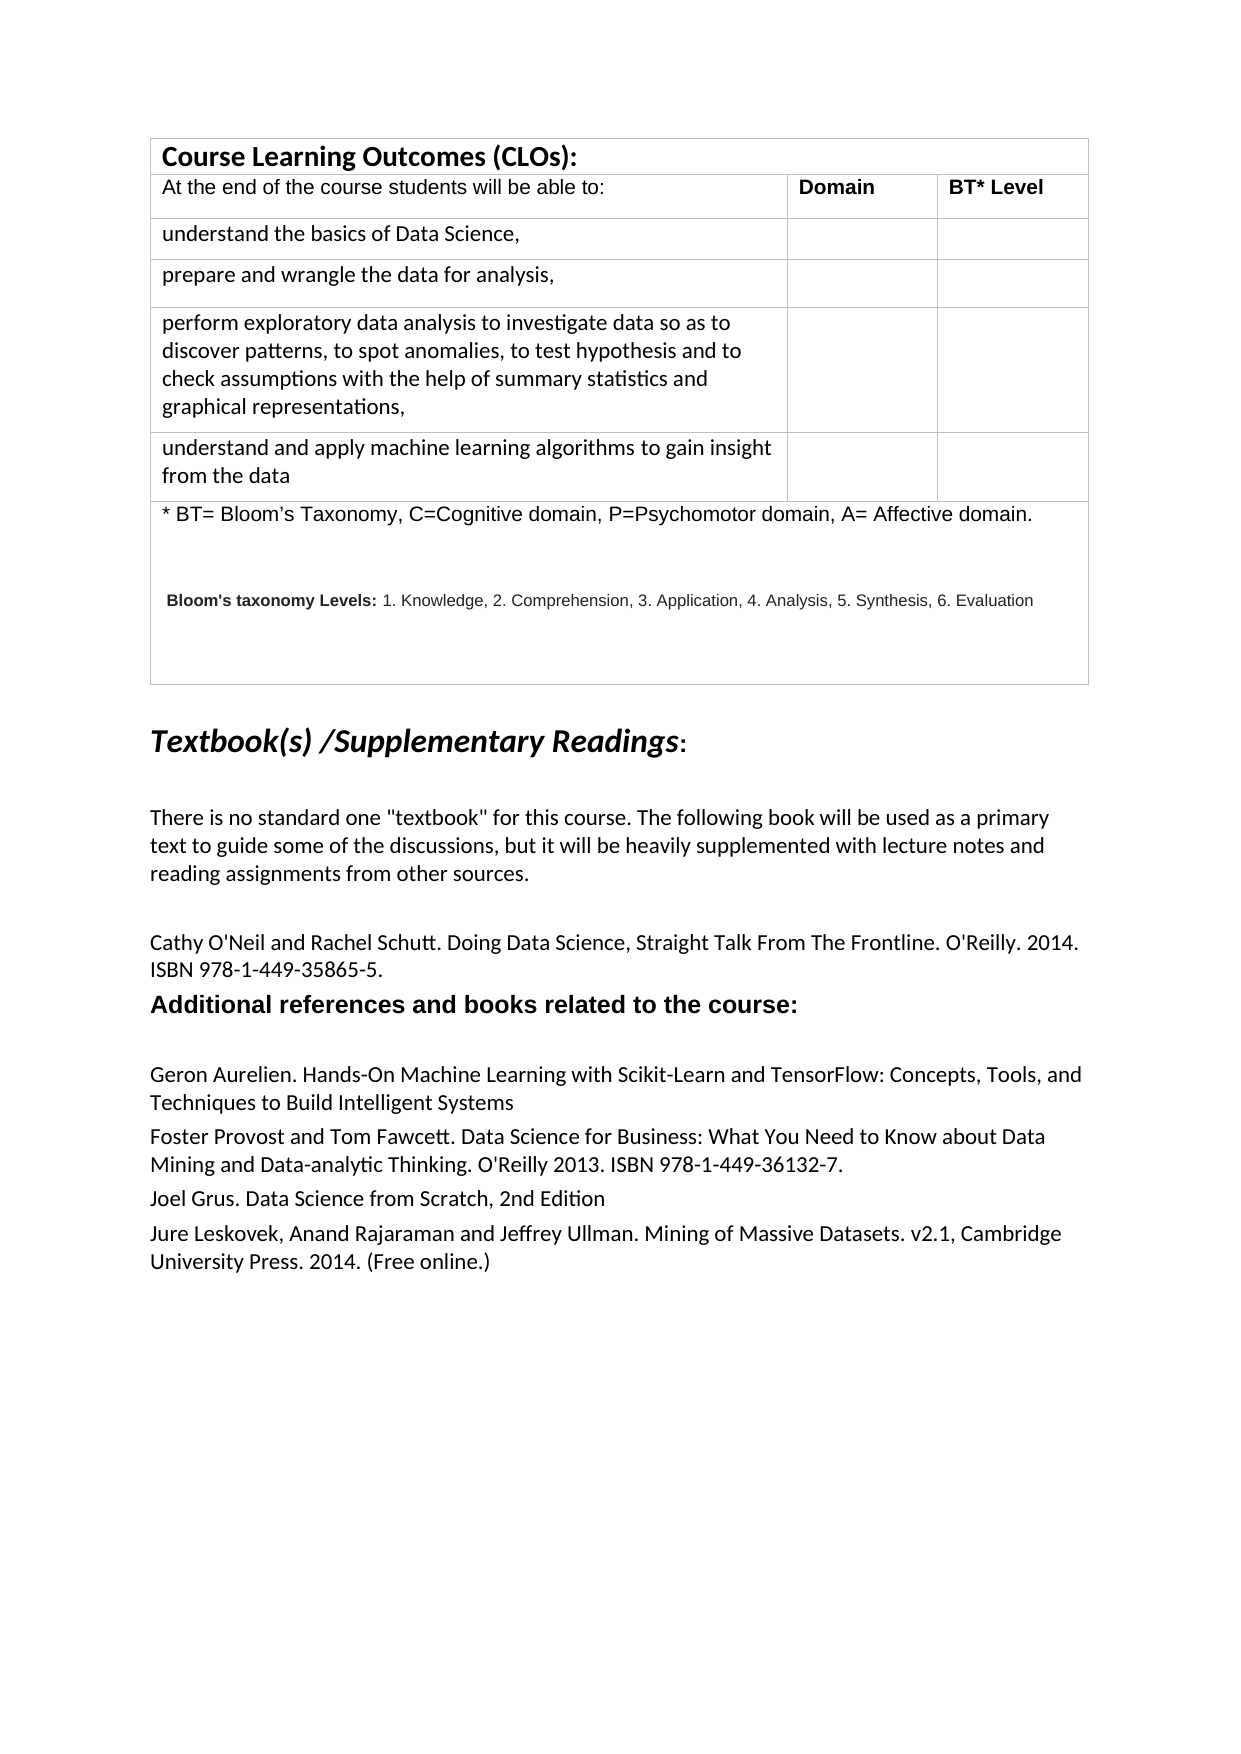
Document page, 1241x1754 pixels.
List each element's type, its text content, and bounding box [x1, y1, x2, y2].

table_cell [938, 260, 1088, 307]
table_cell [938, 433, 1088, 501]
text Joel Grus. Data Science from Scratch, 2nd Edition [150, 1184, 1090, 1212]
table_cell [788, 308, 937, 432]
table_cell [938, 219, 1088, 259]
table_cell perform exploratory data analysis to investigate data so as to discover patterns, to spot anomalies, to test hypothesis and to check assumptions with the help of summary statistics and graphical representations, [151, 308, 787, 432]
table_cell [788, 219, 937, 259]
table_cell [938, 308, 1088, 432]
text There is no standard one "textbook" for this course. The following book will be used as a primary text to guide some of the discussions, but it will be heavily supplemented with lecture notes and reading assignments from other sources. [150, 803, 1090, 887]
table_cell * BT= Bloom’s Taxonomy, C=Cognitive domain, P=Psychomotor domain, A= Affective domain. Bloom's taxonomy Levels: 1. Knowledge, 2. Comprehension, 3. Application, 4. Analysis, 5. Synthesis, 6. Evaluation [151, 502, 1088, 684]
table_cell prepare and wrangle the data for analysis, [151, 260, 787, 307]
table_cell understand and apply machine learning algorithms to gain insight from the data [151, 433, 787, 501]
text Foster Provost and Tom Fawcett. Data Science for Business: What You Need to Know about Data Mining and Data-analytic Thinking. O'Reilly 2013. ISBN 978-1-449-36132-7. [150, 1122, 1090, 1178]
text Textbook(s) /Supplementary Readings: [150, 720, 1090, 761]
table_cell BT* Level [938, 175, 1088, 218]
table_cell [788, 260, 937, 307]
text Additional references and books related to the course: [150, 990, 1090, 1019]
table_cell [788, 433, 937, 501]
table_cell Domain [788, 175, 937, 218]
text Cathy O'Neil and Rachel Schutt. Doing Data Science, Straight Talk From The Frontline. O'Reilly. 2014. ISBN 978-1-449-35865-5. [150, 928, 1090, 984]
table_cell At the end of the course students will be able to: [151, 175, 787, 218]
table_cell understand the basics of Data Science, [151, 219, 787, 259]
text Geron Aurelien. Hands-On Machine Learning with Scikit-Learn and TensorFlow: Concepts, Tools, and Techniques to Build Intelligent Systems [150, 1060, 1090, 1116]
text Jure Leskovek, Anand Rajaraman and Jeffrey Ullman. Mining of Massive Datasets. v2.1, Cambridge University Press. 2014. (Free online.) [150, 1219, 1090, 1275]
table_header Course Learning Outcomes (CLOs): [151, 139, 1088, 174]
